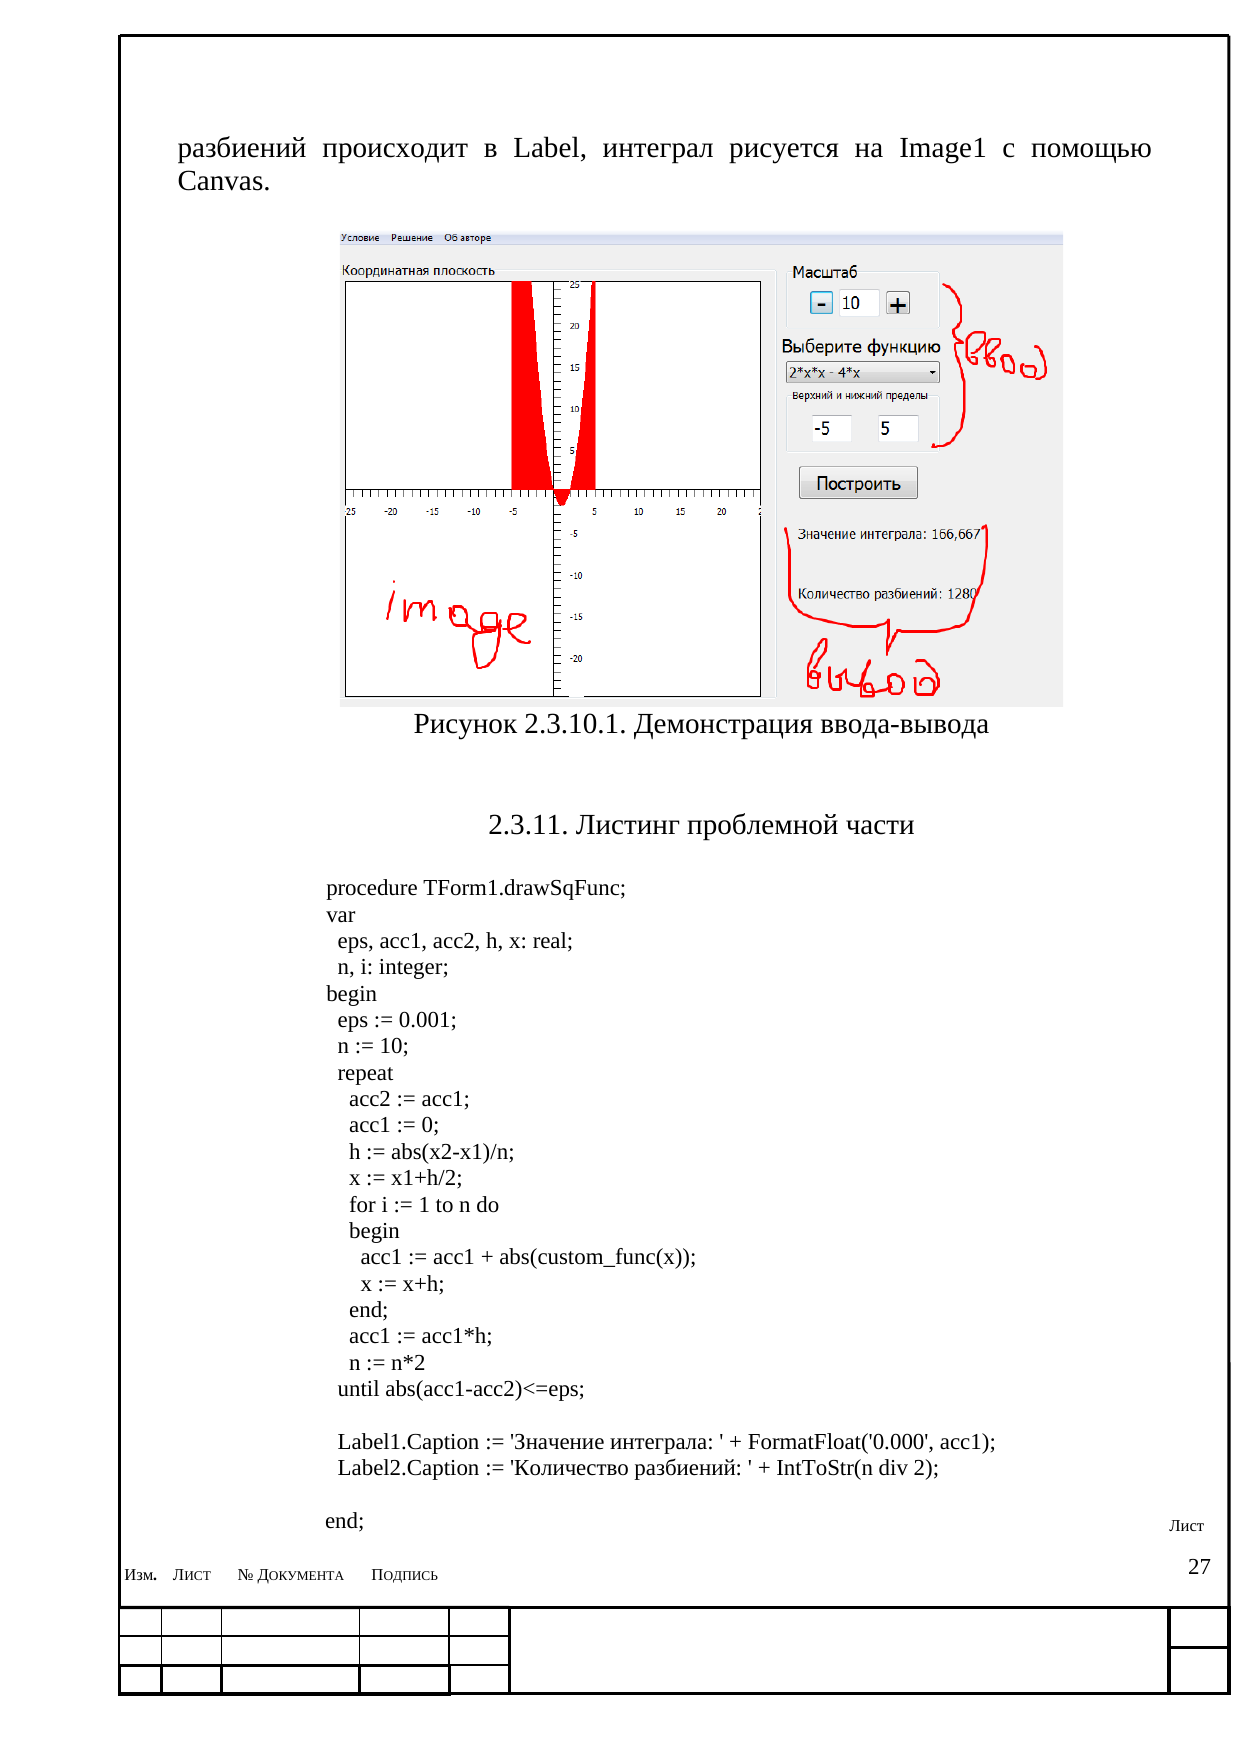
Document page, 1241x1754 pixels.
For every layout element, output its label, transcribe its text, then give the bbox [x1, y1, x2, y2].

list 2.3.11. Листинг проблемной части [177, 807, 1152, 841]
list n := 10; [252, 1032, 1152, 1059]
list acc1 := acc1 + abs(custom_func(x)); [252, 1243, 1152, 1270]
list begin [252, 980, 1152, 1006]
picture [339, 230, 1064, 707]
list x := x+h; [252, 1270, 1152, 1296]
list eps, acc1, acc2, h, x: real; [252, 927, 1152, 953]
list var [252, 901, 1152, 927]
list eps := 0.001; [252, 1006, 1152, 1032]
list Label1.Caption := 'Значение интеграла: ' + FormatFloat('0.000', acc1); [252, 1428, 1152, 1454]
list x := x1+h/2; [252, 1164, 1152, 1191]
list acc1 := 0; [252, 1112, 1152, 1138]
list n, i: integer; [252, 953, 1152, 980]
list end; [251, 1507, 1152, 1533]
list end; [252, 1296, 1152, 1322]
list procedure TForm1.drawSqFunc; [252, 874, 1152, 901]
list Рисунок 2.3.10.1. Демонстрация ввода-вывода [177, 707, 1152, 740]
list acc2 := acc1; [252, 1085, 1152, 1112]
list for i := 1 to n do [252, 1191, 1152, 1217]
list n := n*2 [252, 1349, 1152, 1375]
list repeat [252, 1059, 1152, 1085]
list acc1 := acc1*h; [252, 1322, 1152, 1349]
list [177, 130, 1152, 197]
list Label2.Caption := 'Количество разбиений: ' + IntToStr(n div 2); [252, 1454, 1152, 1481]
list h := abs(x2-x1)/n; [252, 1138, 1152, 1164]
list until abs(acc1-acc2)<=eps; [252, 1375, 1152, 1401]
list begin [252, 1217, 1152, 1243]
